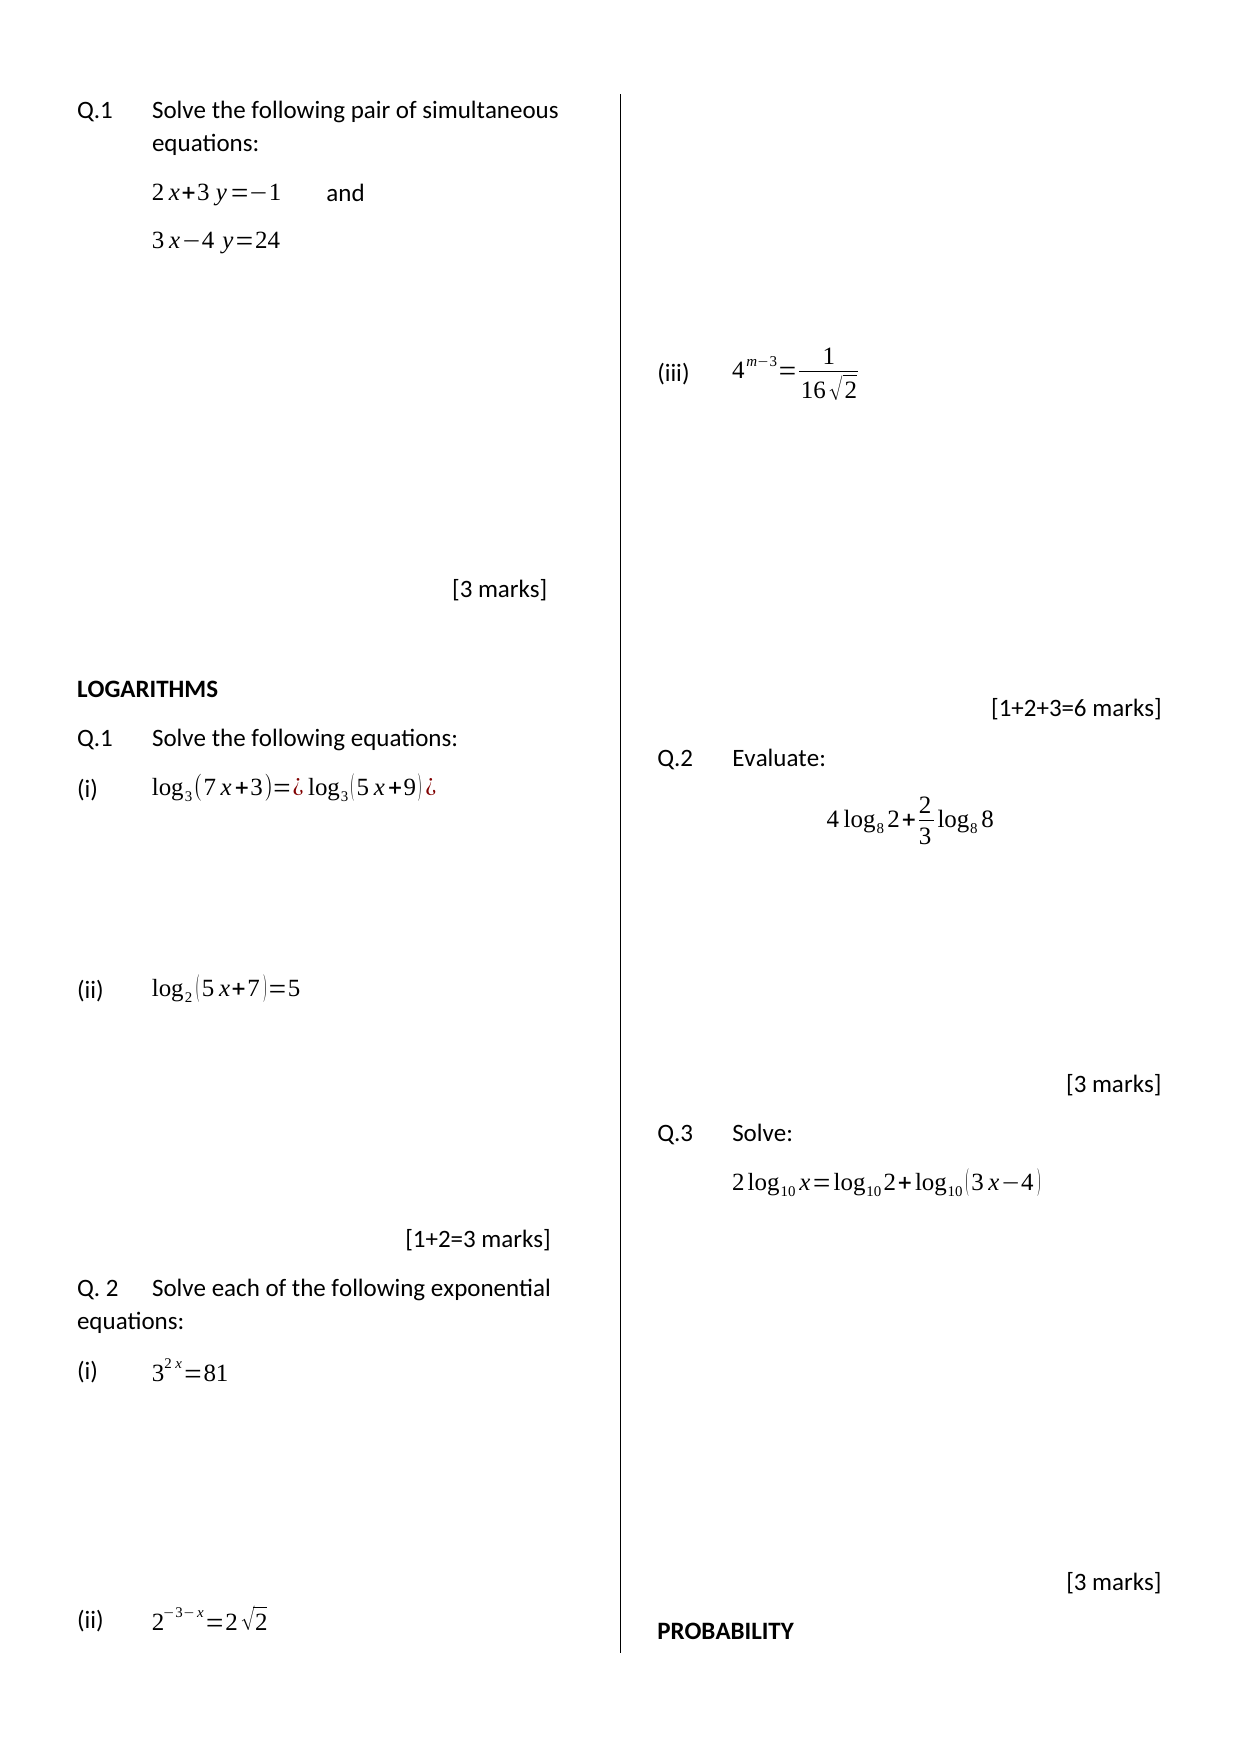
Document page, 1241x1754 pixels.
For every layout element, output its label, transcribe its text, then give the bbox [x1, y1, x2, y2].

text Q.3 Solve: [657, 1117, 1163, 1148]
text Q. 2 Solve each of the following exponential equations: [77, 1272, 583, 1336]
text [3 marks] [657, 1068, 1163, 1098]
text Q.1 Solve the following pair of simultaneous equations: [77, 94, 583, 158]
text Q.1 Solve the following equations: [77, 722, 583, 753]
text [3 marks] [77, 574, 583, 604]
text (ii) [77, 973, 583, 1005]
text [1+2+3=6 marks] [657, 692, 1163, 723]
text LOGARITHMS [77, 673, 583, 703]
text (ii) [77, 1603, 583, 1634]
text and [77, 177, 583, 207]
text [1+2=3 marks] [77, 1223, 583, 1253]
text (iii) [657, 342, 1163, 403]
text Q.2 Evaluate: [657, 742, 1163, 773]
text PROBABILITY [657, 1616, 1163, 1646]
text [3 marks] [657, 1566, 1163, 1596]
text (i) [77, 772, 583, 805]
text (i) [77, 1355, 583, 1386]
